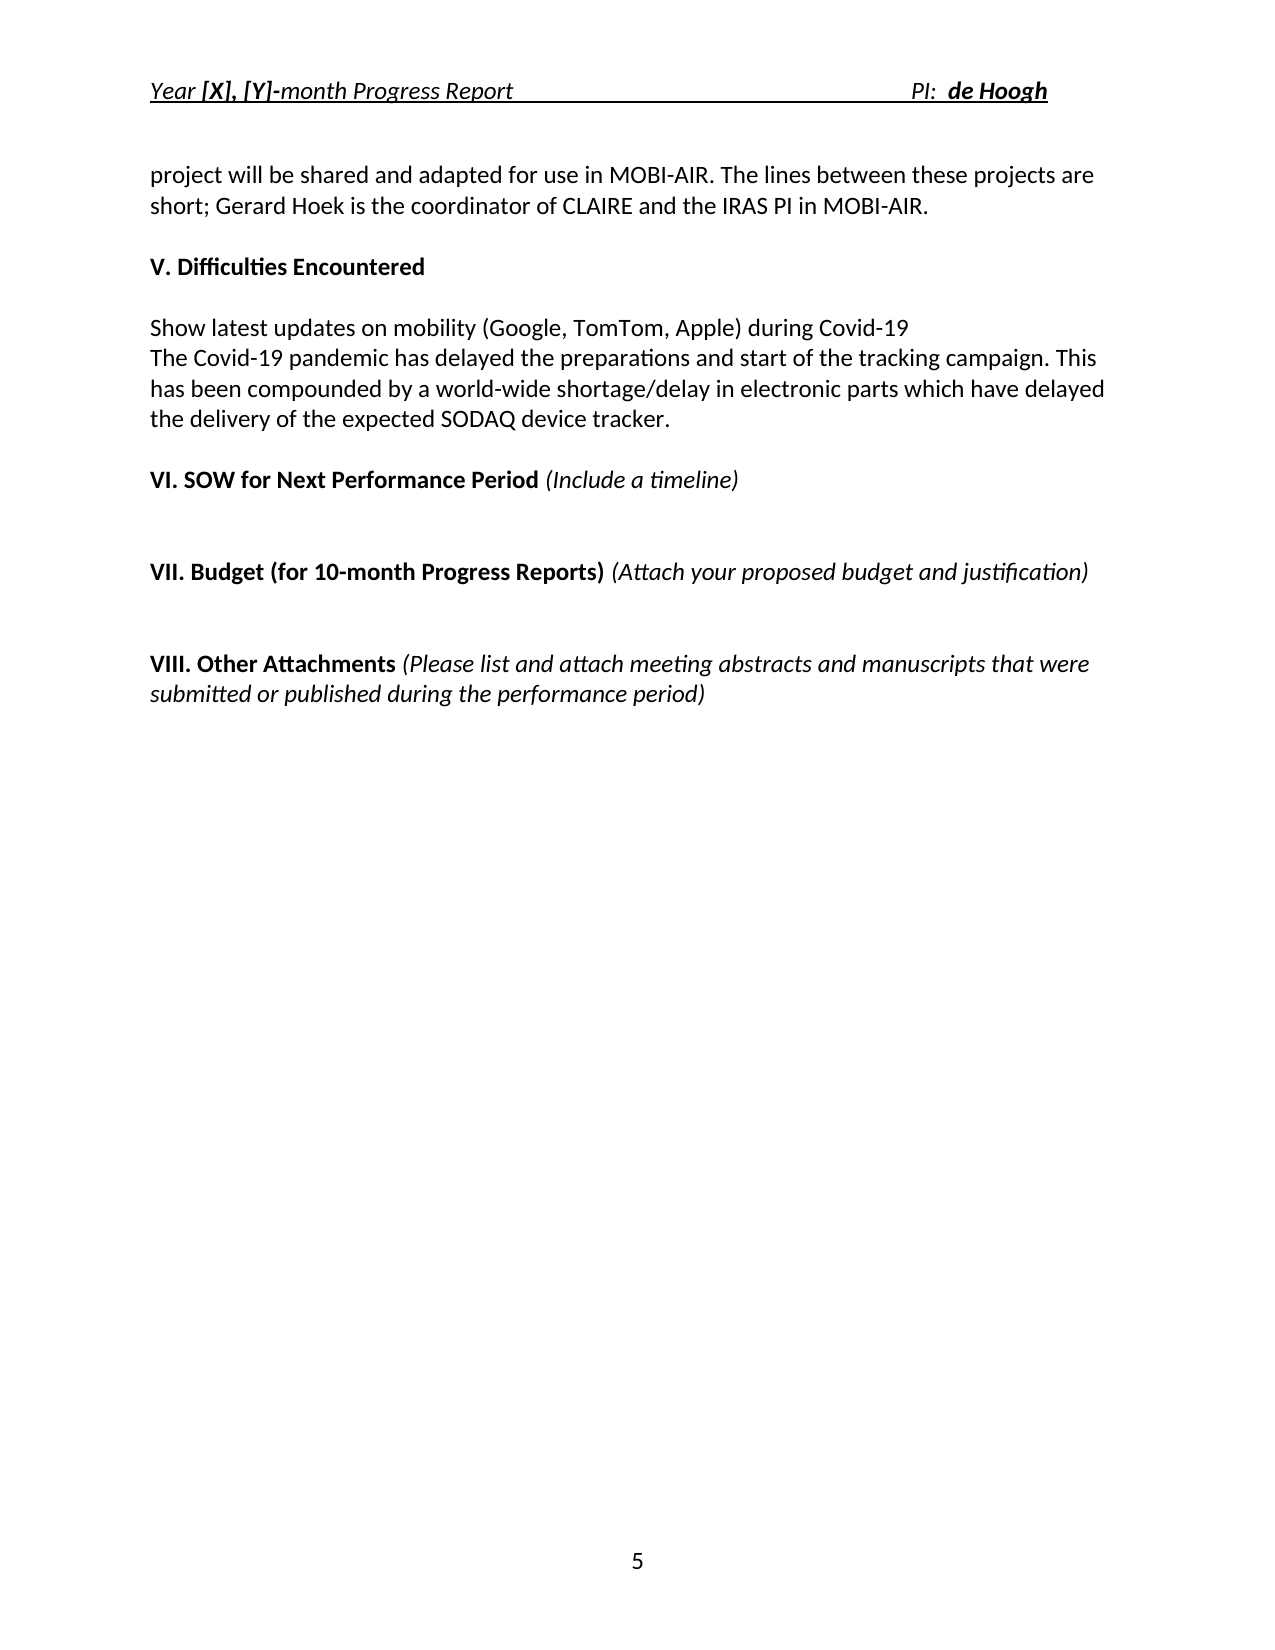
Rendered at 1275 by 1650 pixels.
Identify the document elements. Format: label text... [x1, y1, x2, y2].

text VII. Budget (for 10-month Progress Reports) (Attach your proposed budget and justification) [150, 556, 1125, 587]
text VI. SOW for Next Performance Period (Include a timeline) [150, 464, 1125, 495]
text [150, 159, 1125, 220]
text V. Difficulties Encountered [150, 251, 1125, 281]
text Show latest updates on mobility (Google, TomTom, Apple) during Covid-19 [150, 312, 1125, 342]
text VIII. Other Attachments (Please list and attach meeting abstracts and manuscripts that were submitted or published during the performance period) [150, 648, 1125, 709]
text The Covid-19 pandemic has delayed the preparations and start of the tracking campaign. This has been compounded by a world-wide shortage/delay in electronic parts which have delayed the delivery of the expected SODAQ device tracker. [150, 342, 1125, 434]
